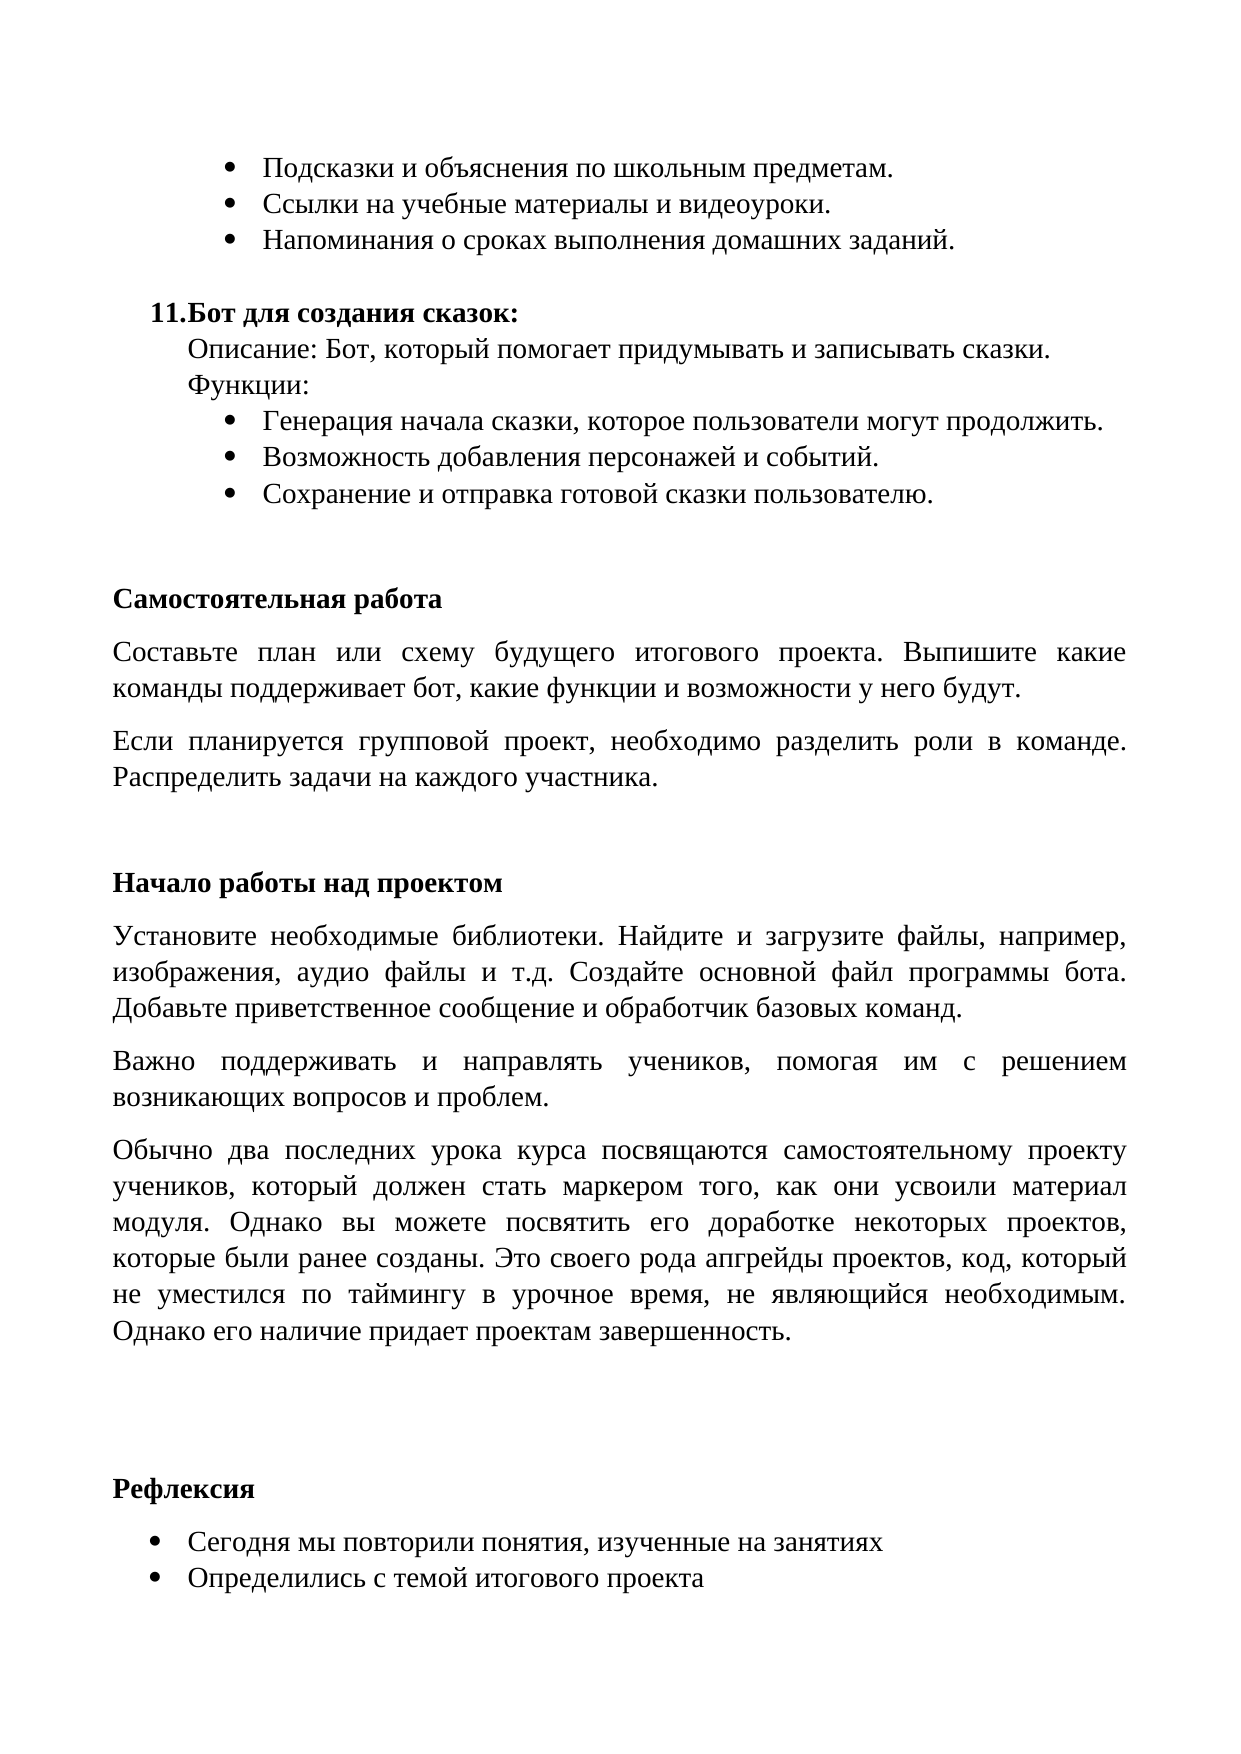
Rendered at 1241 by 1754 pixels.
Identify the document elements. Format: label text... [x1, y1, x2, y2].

list Функции: [187, 367, 1128, 401]
text Составьте план или схему будущего итогового проекта. Выпишите какие команды поддерживает бот, какие функции и возможности у него будут. [112, 634, 1128, 704]
text Начало работы над проектом [112, 865, 1128, 899]
text Если планируется групповой проект, необходимо разделить роли в команде. Распределить задачи на каждого участника. [112, 723, 1128, 793]
list Бот для создания сказок: [150, 295, 1128, 328]
list Генерация начала сказки, которое пользователи могут продолжить. [225, 403, 1128, 437]
list Описание: Бот, который помогает придумывать и записывать сказки. [187, 331, 1128, 364]
list Подсказки и объяснения по школьным предметам. [225, 150, 1128, 184]
list Возможность добавления персонажей и событий. [225, 439, 1128, 473]
text Самостоятельная работа [112, 582, 1128, 615]
text Обычно два последних урока курса посвящаются самостоятельному проекту учеников, который должен стать маркером того, как они усвоили материал модуля. Однако вы можете посвятить его доработке некоторых проектов, которые были ранее созданы. Это своего рода апгрейды проектов, код, который не уместился по таймингу в урочное время, не являющийся необходимым. Однако его наличие придает проектам завершенность. [112, 1132, 1128, 1346]
list Сегодня мы повторили понятия, изученные на занятиях [150, 1524, 1128, 1558]
list Ссылки на учебные материалы и видеоуроки. [225, 186, 1128, 220]
text Установите необходимые библиотеки. Найдите и загрузите файлы, например, изображения, аудио файлы и т.д. Создайте основной файл программы бота. Добавьте приветственное сообщение и обработчик базовых команд. [112, 918, 1128, 1024]
list Сохранение и отправка готовой сказки пользователю. [225, 476, 1128, 509]
list Напоминания о сроках выполнения домашних заданий. [225, 222, 1128, 256]
text Рефлексия [112, 1471, 1128, 1505]
text Важно поддерживать и направлять учеников, помогая им с решением возникающих вопросов и проблем. [112, 1043, 1128, 1113]
list Определились с темой итогового проекта [150, 1560, 1128, 1594]
